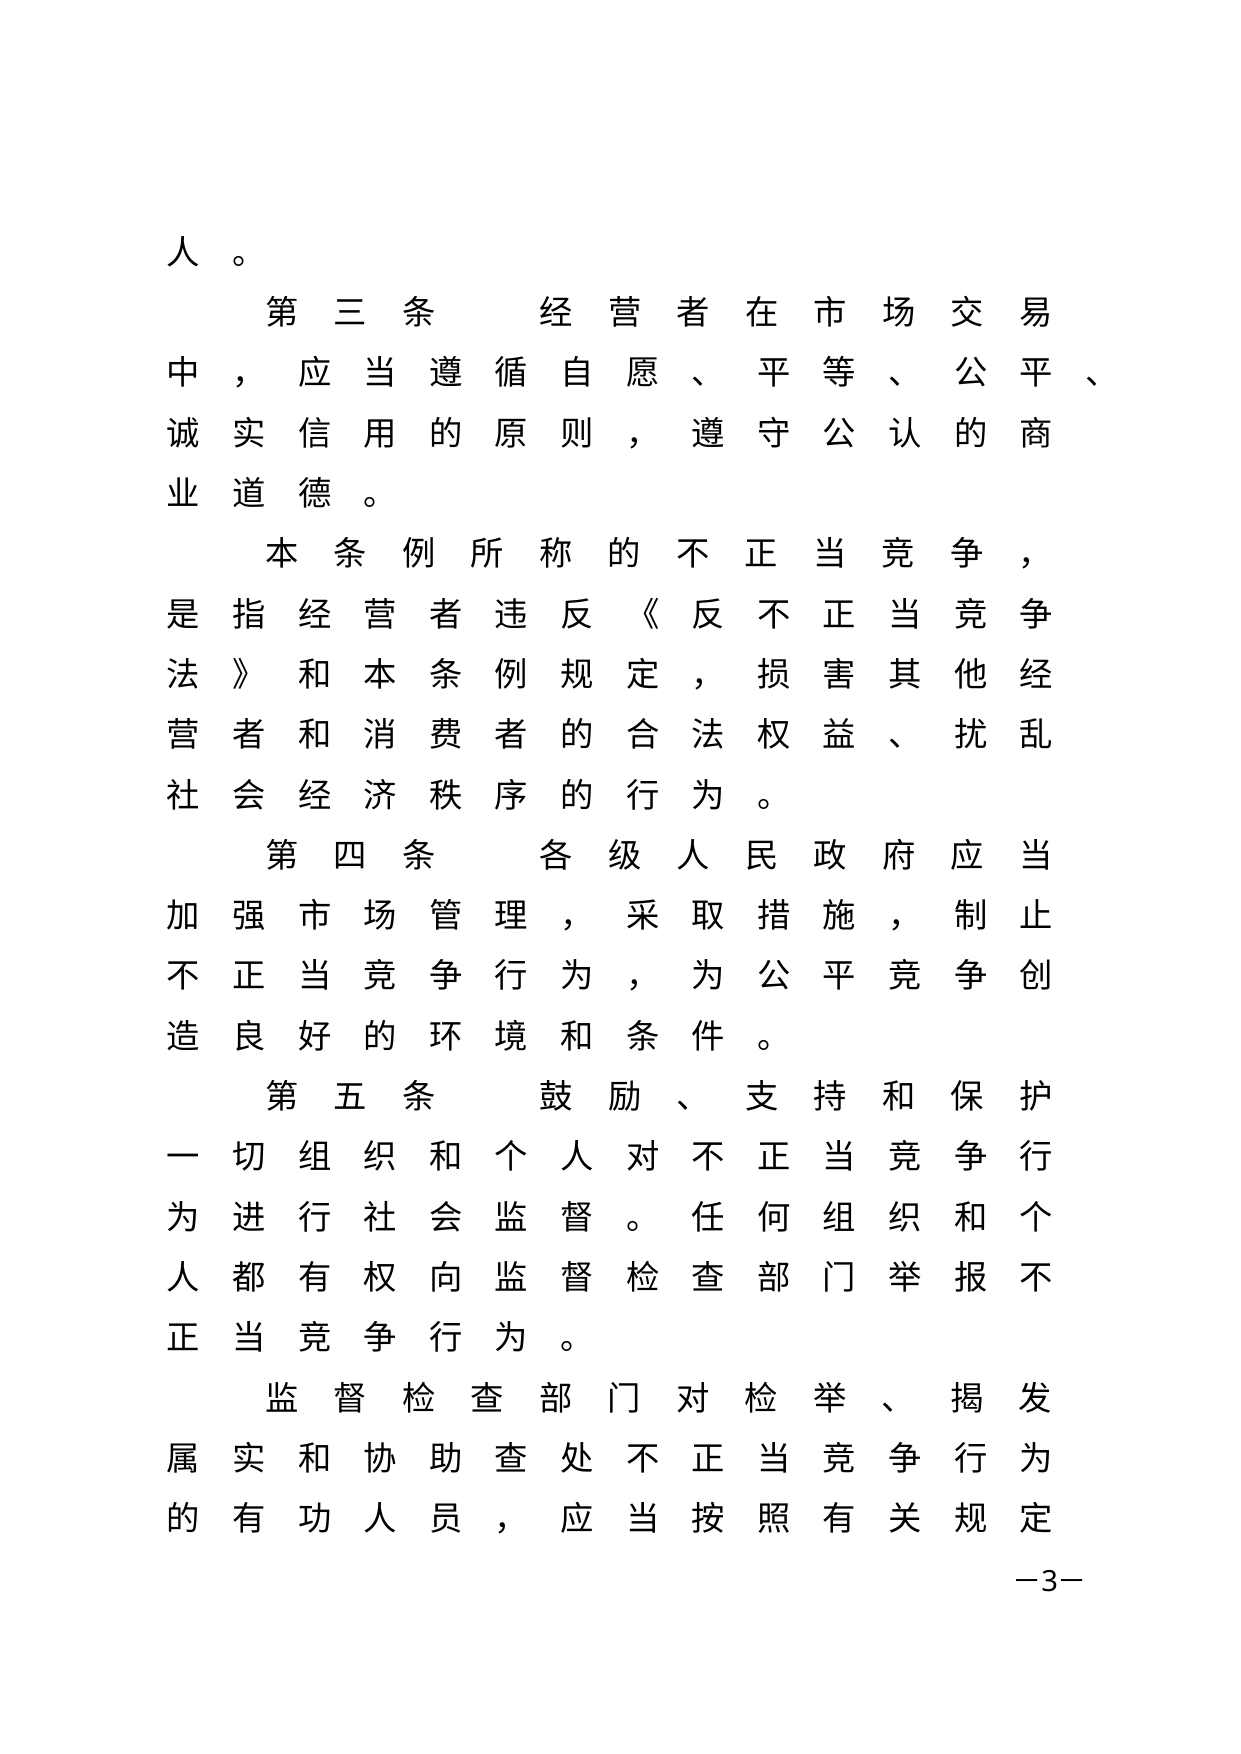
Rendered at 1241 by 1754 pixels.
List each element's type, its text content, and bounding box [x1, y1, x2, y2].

text 本条例所称的不正当竞争，是指经营者违反《反不正当竞争法》和本条例规定，损害其他经营者和消费者的合法权益、扰乱社会经济秩序的行为。 [167, 521, 1085, 823]
text 监督检查部门对检举、揭发属实和协助查处不正当竞争行为的有功人员，应当按照有关规定给予奖励，并为其保密。具体奖励办法由省级监督检查部门会同财政部门另行制定。 [167, 1365, 1085, 1546]
text 第五条 鼓励、支持和保护一切组织和个人对不正当竞争行为进行社会监督。任何组织和个人都有权向监督检查部门举报不正当竞争行为。 [167, 1064, 1085, 1365]
text 本条例所称的经营者，是指从事商品生产、销售或者营利性服务的法人、其他经济组织和个人。 [167, 219, 1085, 280]
text 第四条 各级人民政府应当加强市场管理，采取措施，制止不正当竞争行为，为公平竞争创造良好的环境和条件。 [167, 823, 1085, 1064]
text 第三条 经营者在市场交易中，应当遵循自愿、平等、公平、诚实信用的原则，遵守公认的商业道德。 [167, 280, 1085, 521]
